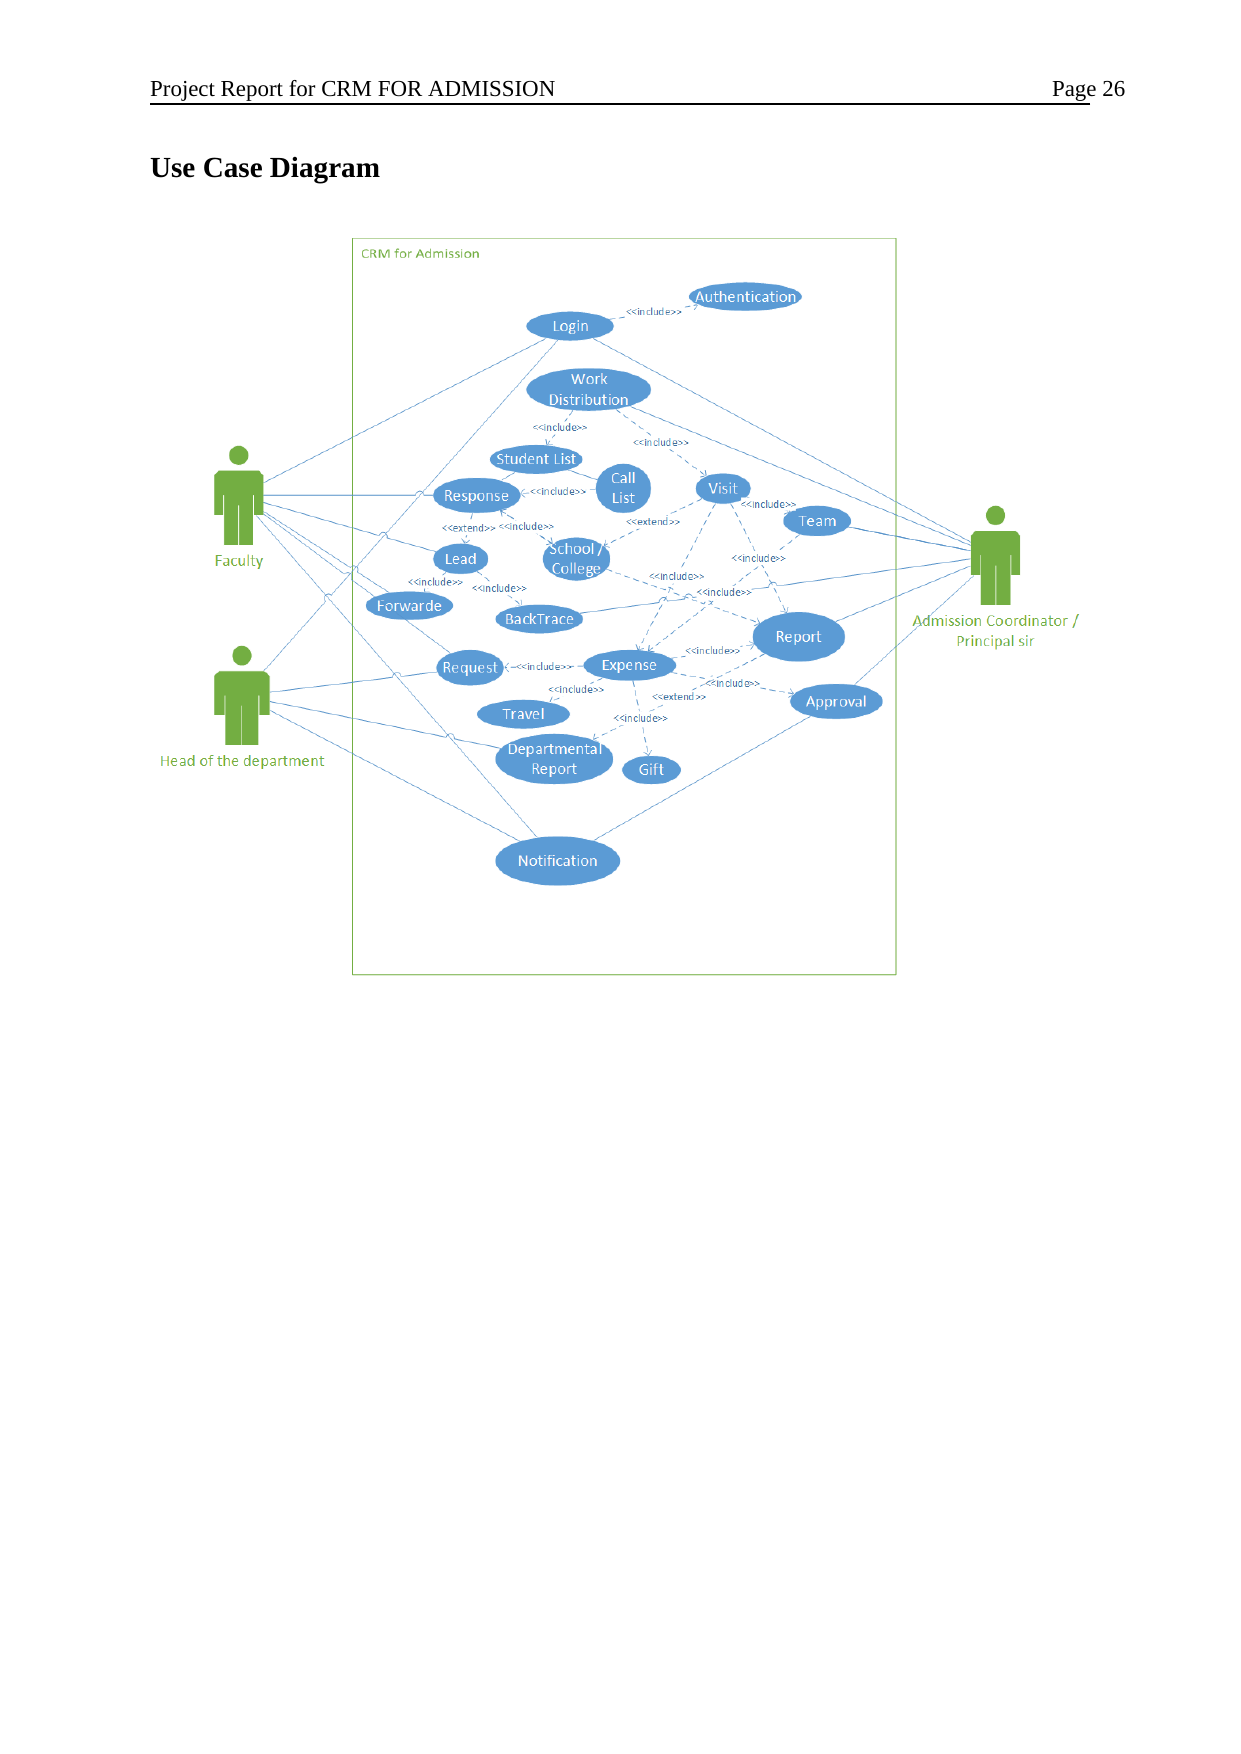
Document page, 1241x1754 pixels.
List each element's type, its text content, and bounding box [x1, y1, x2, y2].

picture [150, 212, 1091, 1000]
text Use Case Diagram [150, 150, 1090, 183]
